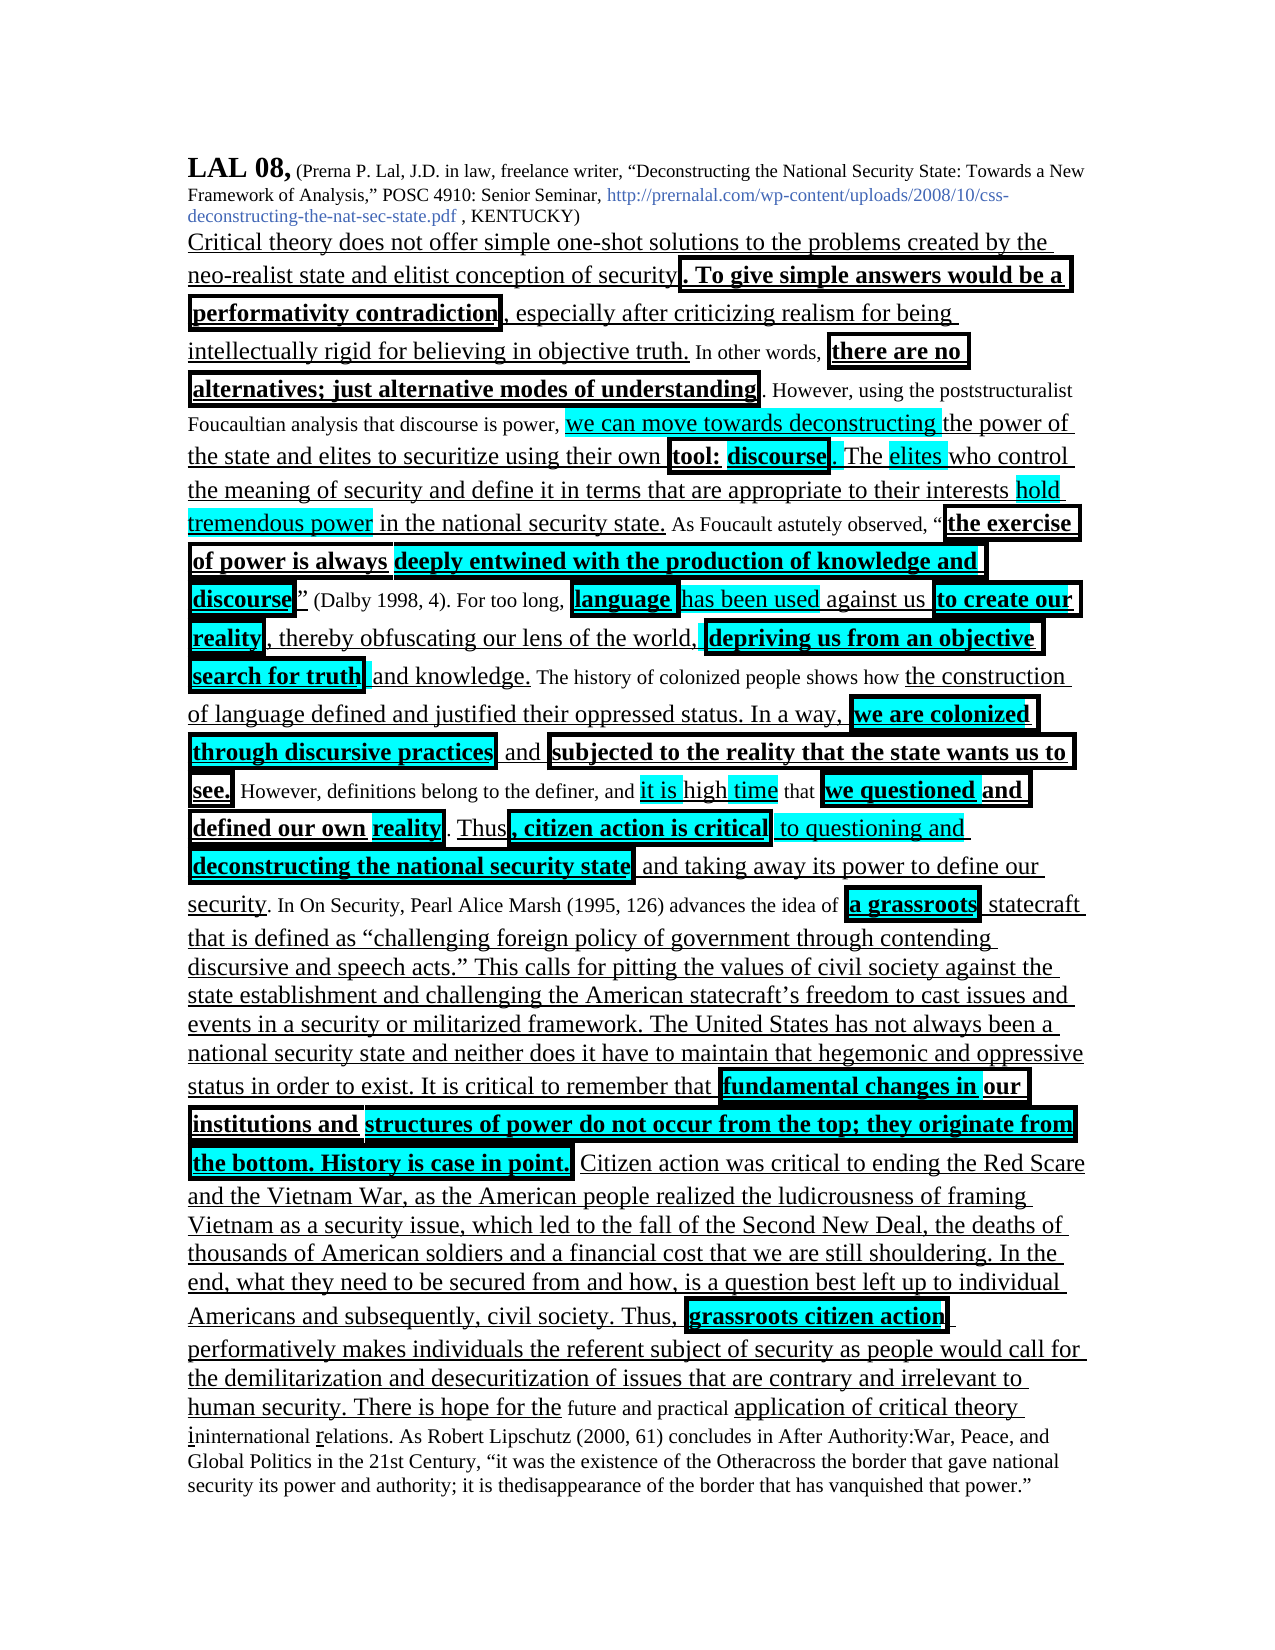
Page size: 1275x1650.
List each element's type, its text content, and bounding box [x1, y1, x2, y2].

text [187, 1360, 1087, 1497]
text LAL 08, (Prerna P. Lal, J.D. in law, freelance writer, “Deconstructing the National Security State: Towards a New Framework of Analysis,” POSC 4910: Senior Seminar, http://prernalal.com/wp-content/uploads/2008/10/css-deconstructing-the-nat-sec-state.pdf , KENTUCKY) [187, 150, 1087, 227]
